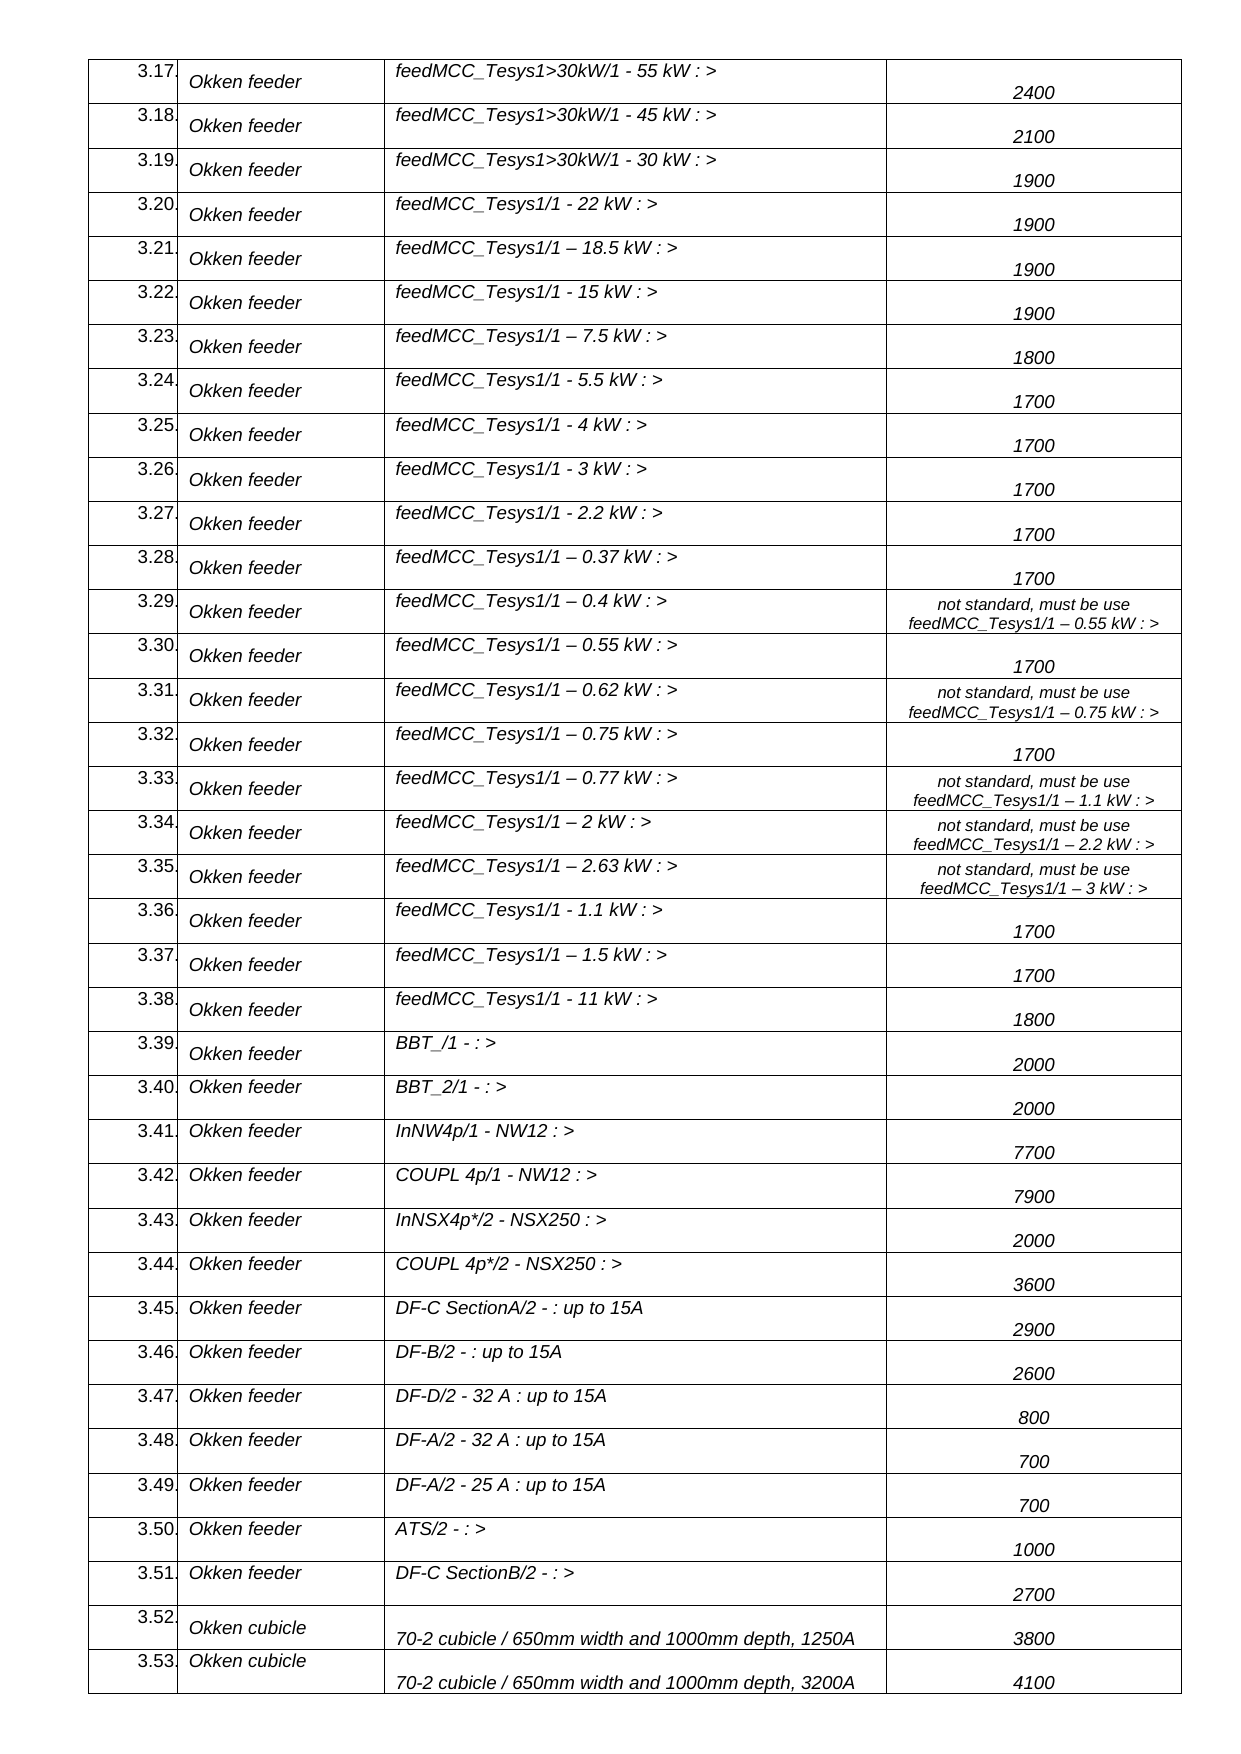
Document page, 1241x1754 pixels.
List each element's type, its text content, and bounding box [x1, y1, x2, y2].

table_cell feedMCC_Tesys1/1 – 0.55 kW : > [385, 634, 886, 677]
table_cell Okken feeder [178, 1076, 384, 1119]
table_cell feedMCC_Tesys1/1 – 0.37 kW : > [385, 546, 886, 589]
table_cell 800 [887, 1385, 1181, 1428]
table_cell feedMCC_Tesys1/1 - 2.2 kW : > [385, 502, 886, 545]
table_cell 1700 [887, 899, 1181, 942]
table_cell DF-B/2 - : up to 15A [385, 1341, 886, 1384]
table_cell [89, 1650, 177, 1693]
table_cell Okken feeder [178, 414, 384, 457]
table_cell [89, 546, 177, 589]
table_cell Okken feeder [178, 502, 384, 545]
table_cell [89, 1253, 177, 1296]
table_cell not standard, must be use feedMCC_Tesys1/1 – 0.75 kW : > [887, 679, 1181, 722]
table_cell Okken feeder [178, 1341, 384, 1384]
table_cell Okken feeder [178, 369, 384, 412]
table_cell feedMCC_Tesys1/1 – 2 kW : > [385, 811, 886, 854]
table_cell 2000 [887, 1209, 1181, 1252]
table_cell 2100 [887, 104, 1181, 147]
table_cell [89, 237, 177, 280]
table_cell [89, 899, 177, 942]
table_cell COUPL 4p/1 - NW12 : > [385, 1164, 886, 1207]
table_cell Okken feeder [178, 1253, 384, 1296]
table_cell 2700 [887, 1562, 1181, 1605]
table_cell Okken feeder [178, 1120, 384, 1163]
table_cell [89, 1429, 177, 1472]
table_cell feedMCC_Tesys1/1 – 0.77 kW : > [385, 767, 886, 810]
table_cell feedMCC_Tesys1>30kW/1 - 30 kW : > [385, 149, 886, 192]
table_cell [89, 281, 177, 324]
table_cell Okken feeder [178, 1562, 384, 1605]
table_cell 7900 [887, 1164, 1181, 1207]
table_cell COUPL 4p*/2 - NSX250 : > [385, 1253, 886, 1296]
table_cell 2000 [887, 1076, 1181, 1119]
table_cell [89, 679, 177, 722]
table_cell 1700 [887, 546, 1181, 589]
table_cell 1700 [887, 723, 1181, 766]
table_cell feedMCC_Tesys1/1 - 1.1 kW : > [385, 899, 886, 942]
table_cell 1800 [887, 988, 1181, 1031]
table_cell [89, 1562, 177, 1605]
table_cell 1700 [887, 502, 1181, 545]
table_cell feedMCC_Tesys1/1 - 3 kW : > [385, 458, 886, 501]
table_cell [89, 1164, 177, 1207]
table_cell [89, 590, 177, 633]
table_cell feedMCC_Tesys1/1 – 1.5 kW : > [385, 944, 886, 987]
table_cell Okken feeder [178, 1474, 384, 1517]
table_cell 2000 [887, 1032, 1181, 1075]
table_cell [89, 1076, 177, 1119]
table_cell 1000 [887, 1518, 1181, 1561]
table_cell 1700 [887, 369, 1181, 412]
table_cell Okken feeder [178, 899, 384, 942]
table_cell 70-2 cubicle / 650mm width and 1000mm depth, 3200A [385, 1650, 886, 1693]
table_cell Okken feeder [178, 767, 384, 810]
table_cell 700 [887, 1429, 1181, 1472]
table_cell BBT_/1 - : > [385, 1032, 886, 1075]
table_cell Okken feeder [178, 1209, 384, 1252]
table_cell [89, 369, 177, 412]
table_cell [89, 193, 177, 236]
table_cell 2900 [887, 1297, 1181, 1340]
table_cell [89, 723, 177, 766]
table_cell [89, 855, 177, 898]
table_cell [89, 1297, 177, 1340]
table_cell Okken feeder [178, 60, 384, 103]
table_cell [89, 1606, 177, 1649]
table_cell not standard, must be use feedMCC_Tesys1/1 – 0.55 kW : > [887, 590, 1181, 633]
table_cell Okken feeder [178, 811, 384, 854]
table_cell feedMCC_Tesys1/1 – 0.62 kW : > [385, 679, 886, 722]
table_cell not standard, must be use feedMCC_Tesys1/1 – 2.2 kW : > [887, 811, 1181, 854]
table_cell Okken feeder [178, 1032, 384, 1075]
table_cell feedMCC_Tesys1/1 – 7.5 kW : > [385, 325, 886, 368]
table_cell Okken feeder [178, 723, 384, 766]
table_cell Okken cubicle [178, 1606, 384, 1649]
table_cell [89, 767, 177, 810]
table_cell Okken feeder [178, 458, 384, 501]
table_cell feedMCC_Tesys1/1 – 0.75 kW : > [385, 723, 886, 766]
table_cell InNW4p/1 - NW12 : > [385, 1120, 886, 1163]
table_cell not standard, must be use feedMCC_Tesys1/1 – 3 kW : > [887, 855, 1181, 898]
table_cell [89, 325, 177, 368]
table_cell feedMCC_Tesys1/1 - 15 kW : > [385, 281, 886, 324]
table_cell [89, 1120, 177, 1163]
table_cell [89, 104, 177, 147]
table_cell 3600 [887, 1253, 1181, 1296]
table_cell 7700 [887, 1120, 1181, 1163]
table_cell feedMCC_Tesys1/1 - 5.5 kW : > [385, 369, 886, 412]
table_cell [89, 414, 177, 457]
table_cell 1900 [887, 149, 1181, 192]
table_cell feedMCC_Tesys1/1 - 11 kW : > [385, 988, 886, 1031]
table_cell Okken feeder [178, 149, 384, 192]
table_cell 2600 [887, 1341, 1181, 1384]
table_cell [89, 634, 177, 677]
table_cell Okken feeder [178, 1385, 384, 1428]
table_cell Okken feeder [178, 855, 384, 898]
table_cell 1700 [887, 414, 1181, 457]
table_cell DF-A/2 - 32 A : up to 15A [385, 1429, 886, 1472]
table_cell BBT_2/1 - : > [385, 1076, 886, 1119]
table_cell [89, 60, 177, 103]
table_cell feedMCC_Tesys1/1 – 2.63 kW : > [385, 855, 886, 898]
table_cell DF-A/2 - 25 A : up to 15A [385, 1474, 886, 1517]
table_cell Okken feeder [178, 104, 384, 147]
table_cell 3800 [887, 1606, 1181, 1649]
table_cell Okken feeder [178, 988, 384, 1031]
table_cell 1900 [887, 237, 1181, 280]
table_cell DF-D/2 - 32 A : up to 15A [385, 1385, 886, 1428]
table_cell Okken feeder [178, 634, 384, 677]
table_cell [89, 1518, 177, 1561]
table_cell ATS/2 - : > [385, 1518, 886, 1561]
table_cell 70-2 cubicle / 650mm width and 1000mm depth, 1250A [385, 1606, 886, 1649]
table_cell feedMCC_Tesys1>30kW/1 - 55 kW : > [385, 60, 886, 103]
table_cell Okken feeder [178, 325, 384, 368]
table_cell feedMCC_Tesys1/1 – 0.4 kW : > [385, 590, 886, 633]
table_cell Okken feeder [178, 679, 384, 722]
table_cell 1700 [887, 634, 1181, 677]
table_cell feedMCC_Tesys1/1 - 4 kW : > [385, 414, 886, 457]
table_cell [89, 1209, 177, 1252]
table_cell [89, 1341, 177, 1384]
table_cell 1700 [887, 944, 1181, 987]
table_cell Okken feeder [178, 1429, 384, 1472]
table_cell Okken feeder [178, 281, 384, 324]
table_cell [89, 1032, 177, 1075]
table_cell 1800 [887, 325, 1181, 368]
table_cell [89, 944, 177, 987]
table_cell 2400 [887, 60, 1181, 103]
table_cell feedMCC_Tesys1/1 - 22 kW : > [385, 193, 886, 236]
table_cell 1900 [887, 281, 1181, 324]
table_cell DF-C SectionB/2 - : > [385, 1562, 886, 1605]
table_cell Okken feeder [178, 944, 384, 987]
table_cell [89, 149, 177, 192]
table_cell Okken feeder [178, 590, 384, 633]
table_cell [89, 988, 177, 1031]
table_cell DF-C SectionA/2 - : up to 15A [385, 1297, 886, 1340]
table_cell InNSX4p*/2 - NSX250 : > [385, 1209, 886, 1252]
table_cell Okken feeder [178, 546, 384, 589]
table_cell [89, 1474, 177, 1517]
table_cell [89, 458, 177, 501]
table_cell [89, 502, 177, 545]
table_cell feedMCC_Tesys1/1 – 18.5 kW : > [385, 237, 886, 280]
table_cell [89, 1385, 177, 1428]
table_cell Okken feeder [178, 193, 384, 236]
table_cell 700 [887, 1474, 1181, 1517]
table_cell not standard, must be use feedMCC_Tesys1/1 – 1.1 kW : > [887, 767, 1181, 810]
table_cell [89, 811, 177, 854]
table_cell Okken feeder [178, 1518, 384, 1561]
table_cell 1700 [887, 458, 1181, 501]
table_cell Okken feeder [178, 1164, 384, 1207]
table_cell 1900 [887, 193, 1181, 236]
table_cell Okken feeder [178, 237, 384, 280]
table_cell feedMCC_Tesys1>30kW/1 - 45 kW : > [385, 104, 886, 147]
table_cell 4100 [887, 1650, 1181, 1693]
table_cell Okken cubicle [178, 1650, 384, 1693]
table_cell Okken feeder [178, 1297, 384, 1340]
